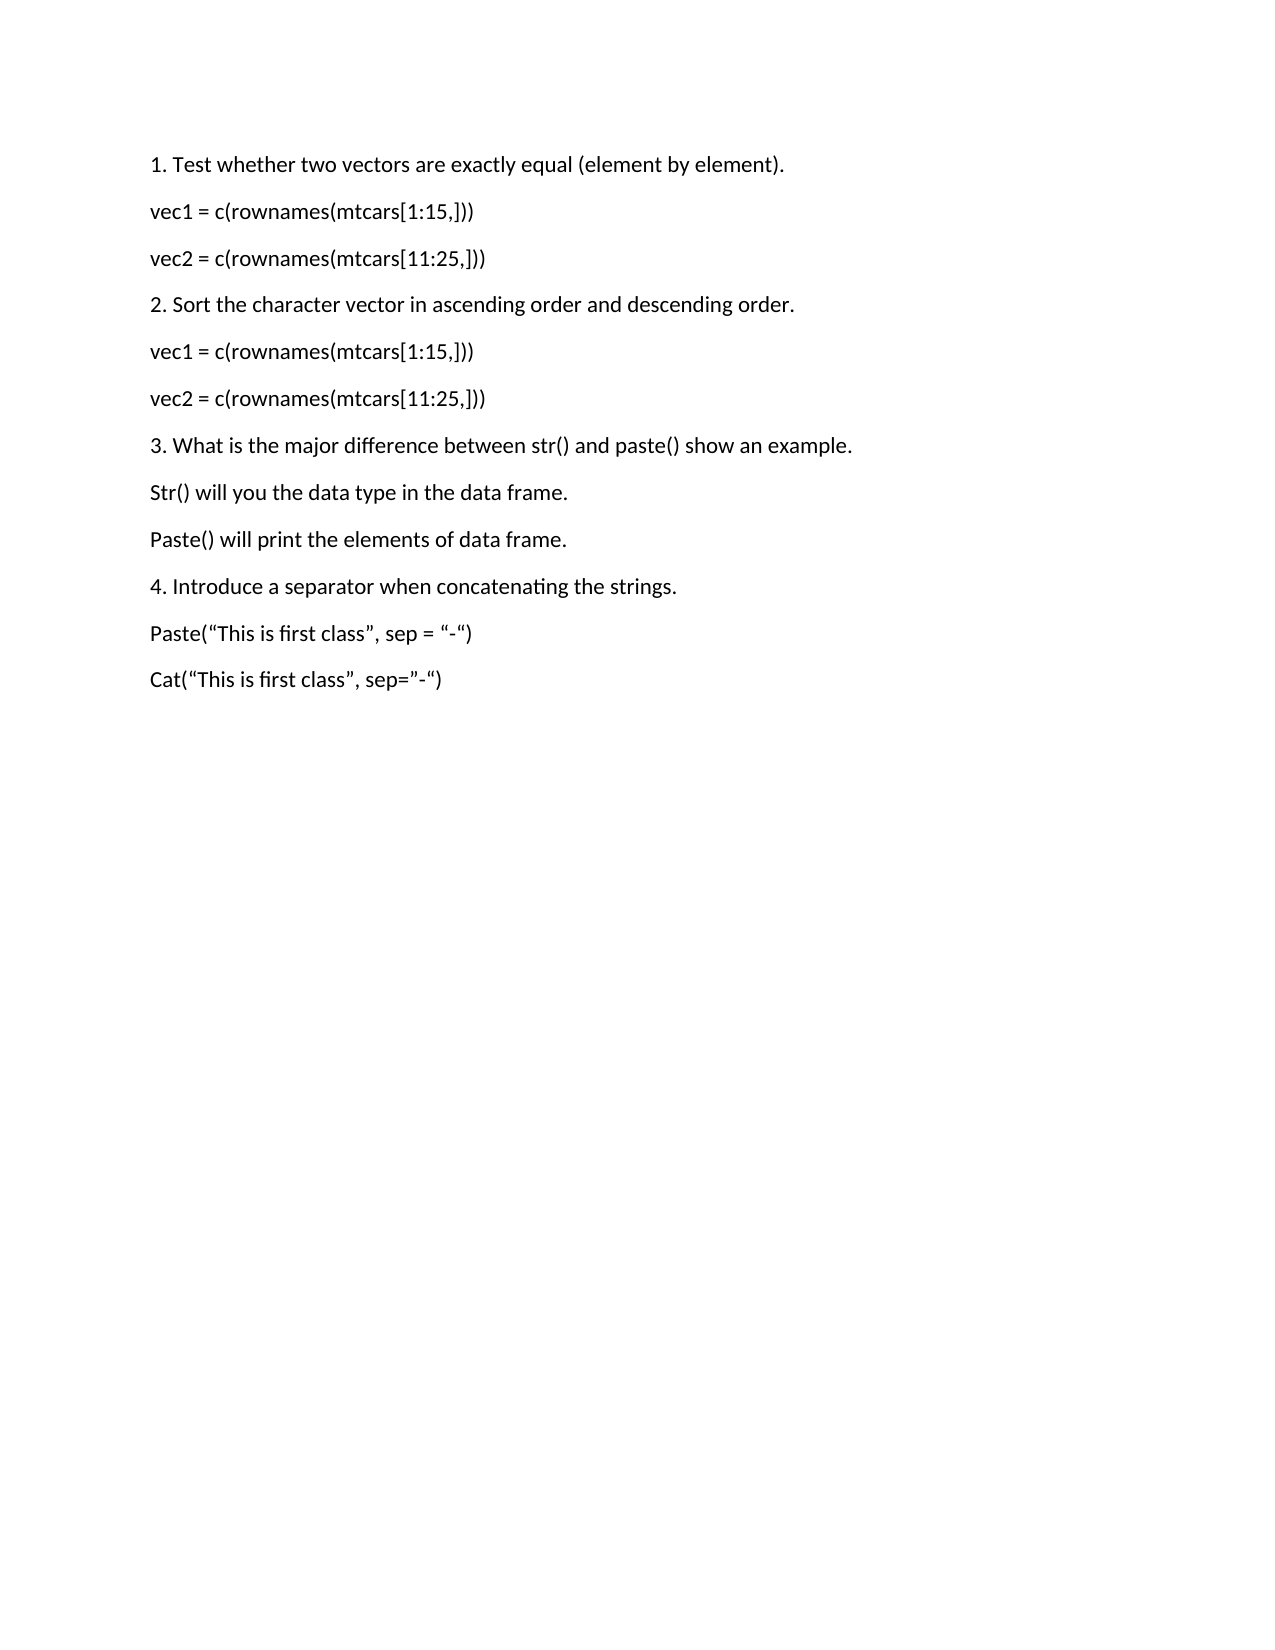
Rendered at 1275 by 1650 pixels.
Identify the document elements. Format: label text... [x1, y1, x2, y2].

text 4. Introduce a separator when concatenating the strings. [150, 572, 1125, 600]
text 2. Sort the character vector in ascending order and descending order. [150, 291, 1125, 319]
text vec2 = c(rownames(mtcars[11:25,])) [150, 244, 1125, 272]
text Cat(“This is first class”, sep=”-“) [150, 666, 1125, 694]
text vec1 = c(rownames(mtcars[1:15,])) [150, 337, 1125, 366]
text vec2 = c(rownames(mtcars[11:25,])) [150, 384, 1125, 412]
text vec1 = c(rownames(mtcars[1:15,])) [150, 197, 1125, 225]
text 1. Test whether two vectors are exactly equal (element by element). [150, 150, 1125, 178]
text Str() will you the data type in the data frame. [150, 478, 1125, 506]
text Paste() will print the elements of data frame. [150, 525, 1125, 553]
text 3. What is the major difference between str() and paste() show an example. [150, 431, 1125, 459]
text Paste(“This is first class”, sep = “-“) [150, 619, 1125, 647]
